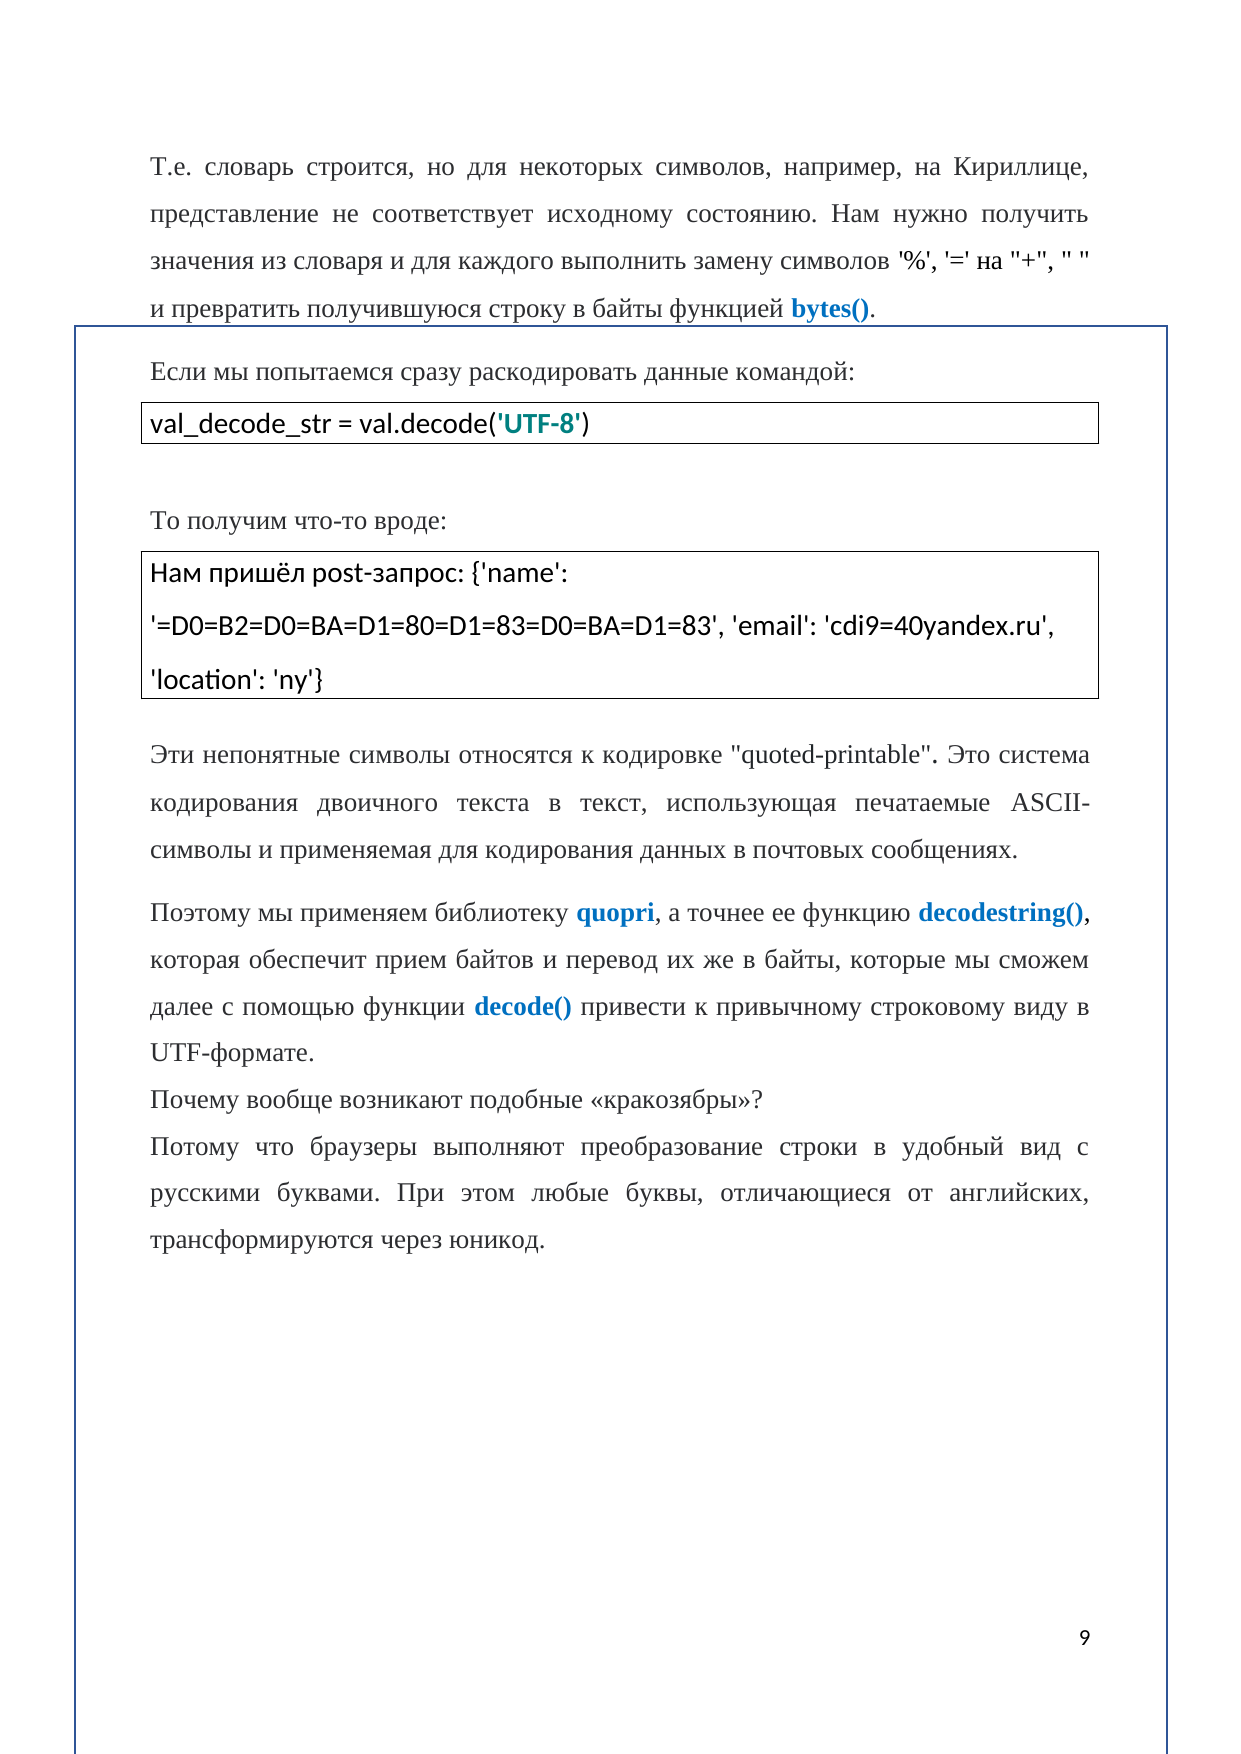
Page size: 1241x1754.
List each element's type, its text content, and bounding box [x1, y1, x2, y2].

text Потому что браузеры выполняют преобразование строки в удобный вид с русскими буквами. При этом любые буквы, отличающиеся от английских, трансформируются через юникод. [150, 1130, 1090, 1254]
text То получим что-то вроде: [150, 504, 1090, 535]
text Нам пришёл post-запрос: {'name': '=D0=B2=D0=BA=D1=80=D1=83=D0=BA=D1=83', 'email': 'cdi9=40yandex.ru', 'location': 'ny'} [142, 552, 1098, 698]
text Т.е. словарь строится, но для некоторых символов, например, на Кириллице, представление не соответствует исходному состоянию. Нам нужно получить значения из словаря и для каждого выполнить замену символов '%', '=' на "+", " " и превратить получившуюся строку в байты функцией bytes(). [150, 150, 1090, 323]
text Если мы попытаемся сразу раскодировать данные командой: [150, 355, 1090, 386]
text Поэтому мы применяем библиотеку quopri, а точнее ее функцию decodestring(), которая обеспечит прием байтов и перевод их же в байты, которые мы сможем далее с помощью функции decode() привести к привычному строковому виду в UTF-формате. [150, 896, 1090, 1068]
text Почему вообще возникают подобные «кракозябры»? [150, 1083, 1090, 1114]
text val_decode_str = val.decode('UTF-8') [142, 403, 1098, 443]
text Эти непонятные символы относятся к кодировке "quoted-printable". Это система кодирования двоичного текста в текст, использующая печатаемые ASCII-символы и применяемая для кодирования данных в почтовых сообщениях. [150, 734, 1090, 864]
